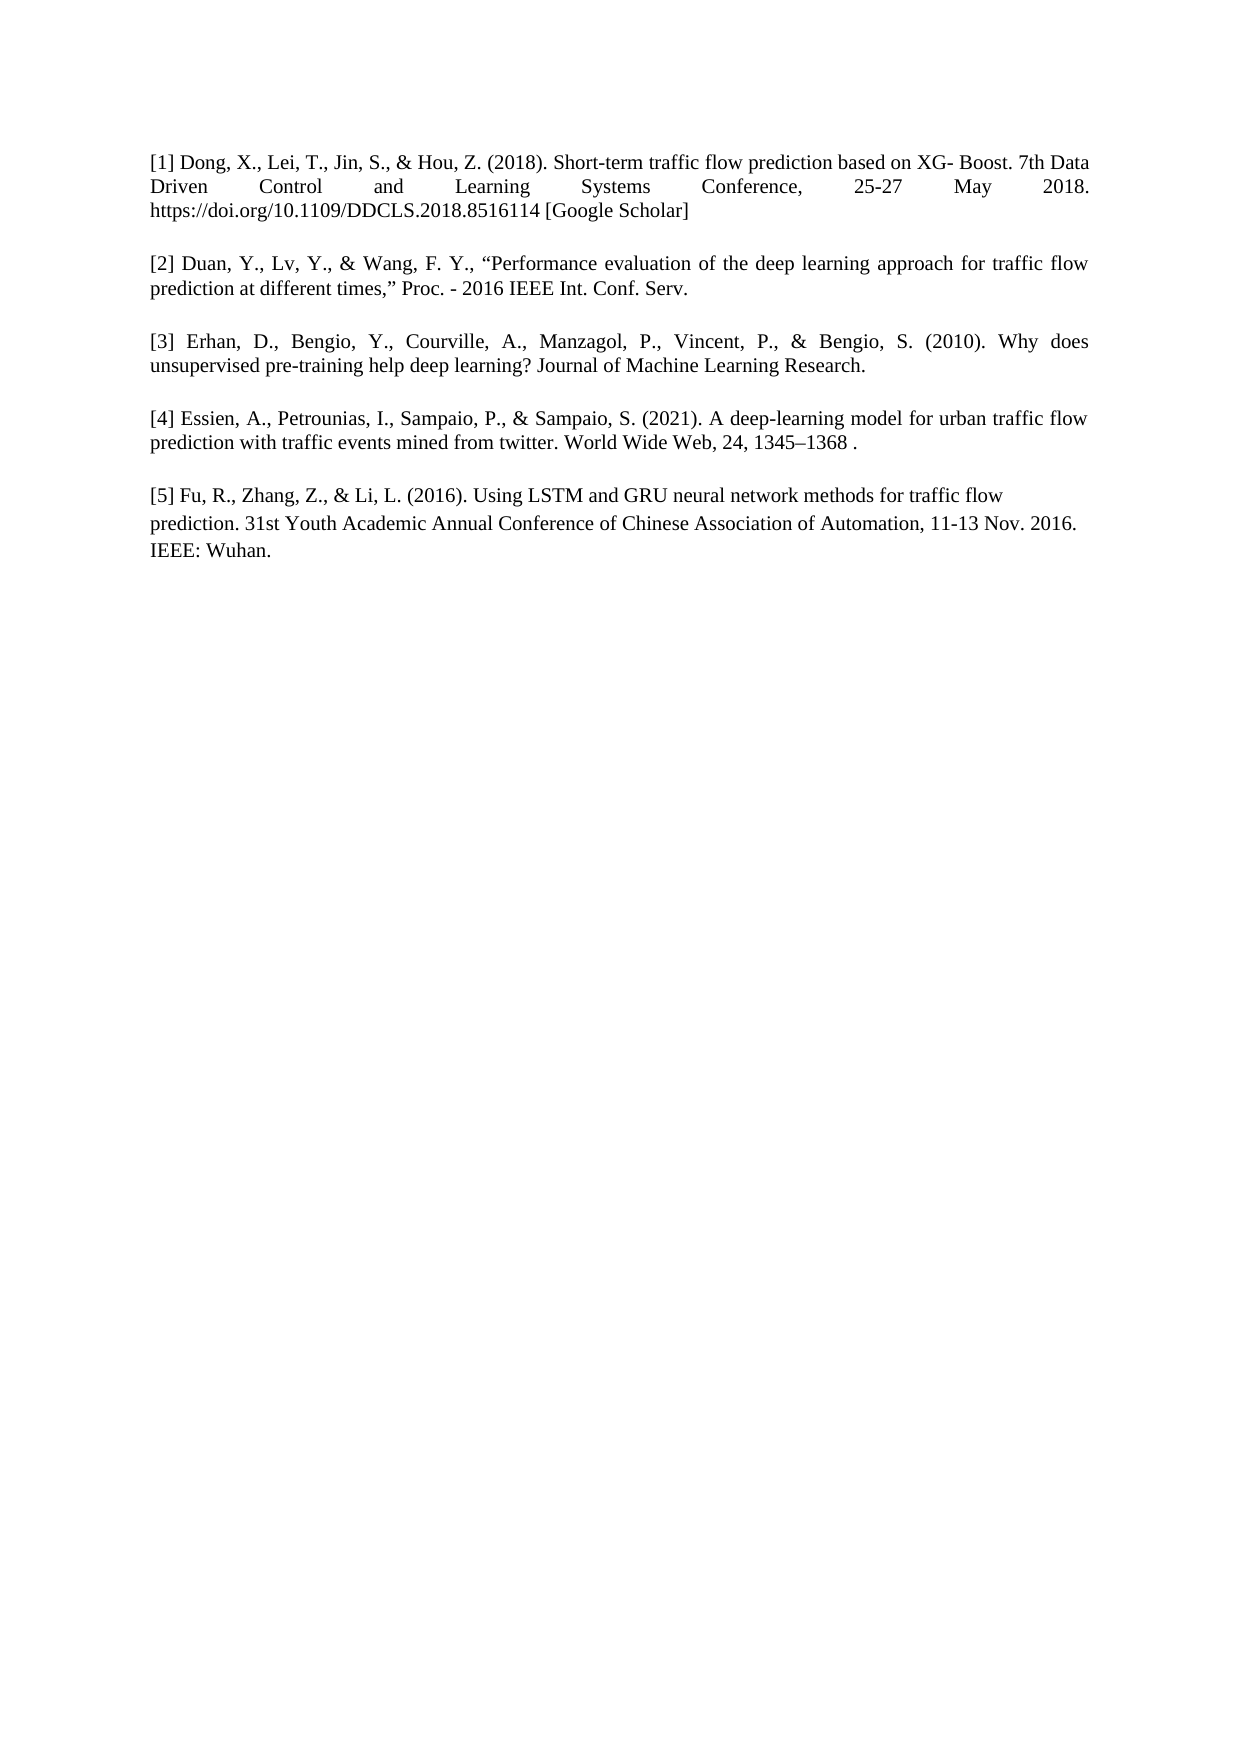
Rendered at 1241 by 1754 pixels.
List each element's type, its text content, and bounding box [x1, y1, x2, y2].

text [3] Erhan, D., Bengio, Y., Courville, A., Manzagol, P., Vincent, P., & Bengio, S. (2010). Why does unsupervised pre-training help deep learning? Journal of Machine Learning Research. [150, 329, 1090, 377]
text [4] Essien, A., Petrounias, I., Sampaio, P., & Sampaio, S. (2021). A deep-learning model for urban traffic flow prediction with traffic events mined from twitter. World Wide Web, 24, 1345–1368 . [150, 406, 1090, 454]
text [5] Fu, R., Zhang, Z., & Li, L. (2016). Using LSTM and GRU neural network methods for traffic flow prediction. 31st Youth Academic Annual Conference of Chinese Association of Automation, 11-13 Nov. 2016. IEEE: Wuhan. [150, 483, 1090, 562]
text [1] Dong, X., Lei, T., Jin, S., & Hou, Z. (2018). Short-term traffic flow prediction based on XG- Boost. 7th Data Driven Control and Learning Systems Conference, 25-27 May 2018. https://doi.org/10.1109/DDCLS.2018.8516114 [Google Scholar] [150, 150, 1090, 222]
text [2] Duan, Y., Lv, Y., & Wang, F. Y., “Performance evaluation of the deep learning approach for traffic flow prediction at different times,” Proc. - 2016 IEEE Int. Conf. Serv. [150, 251, 1090, 299]
